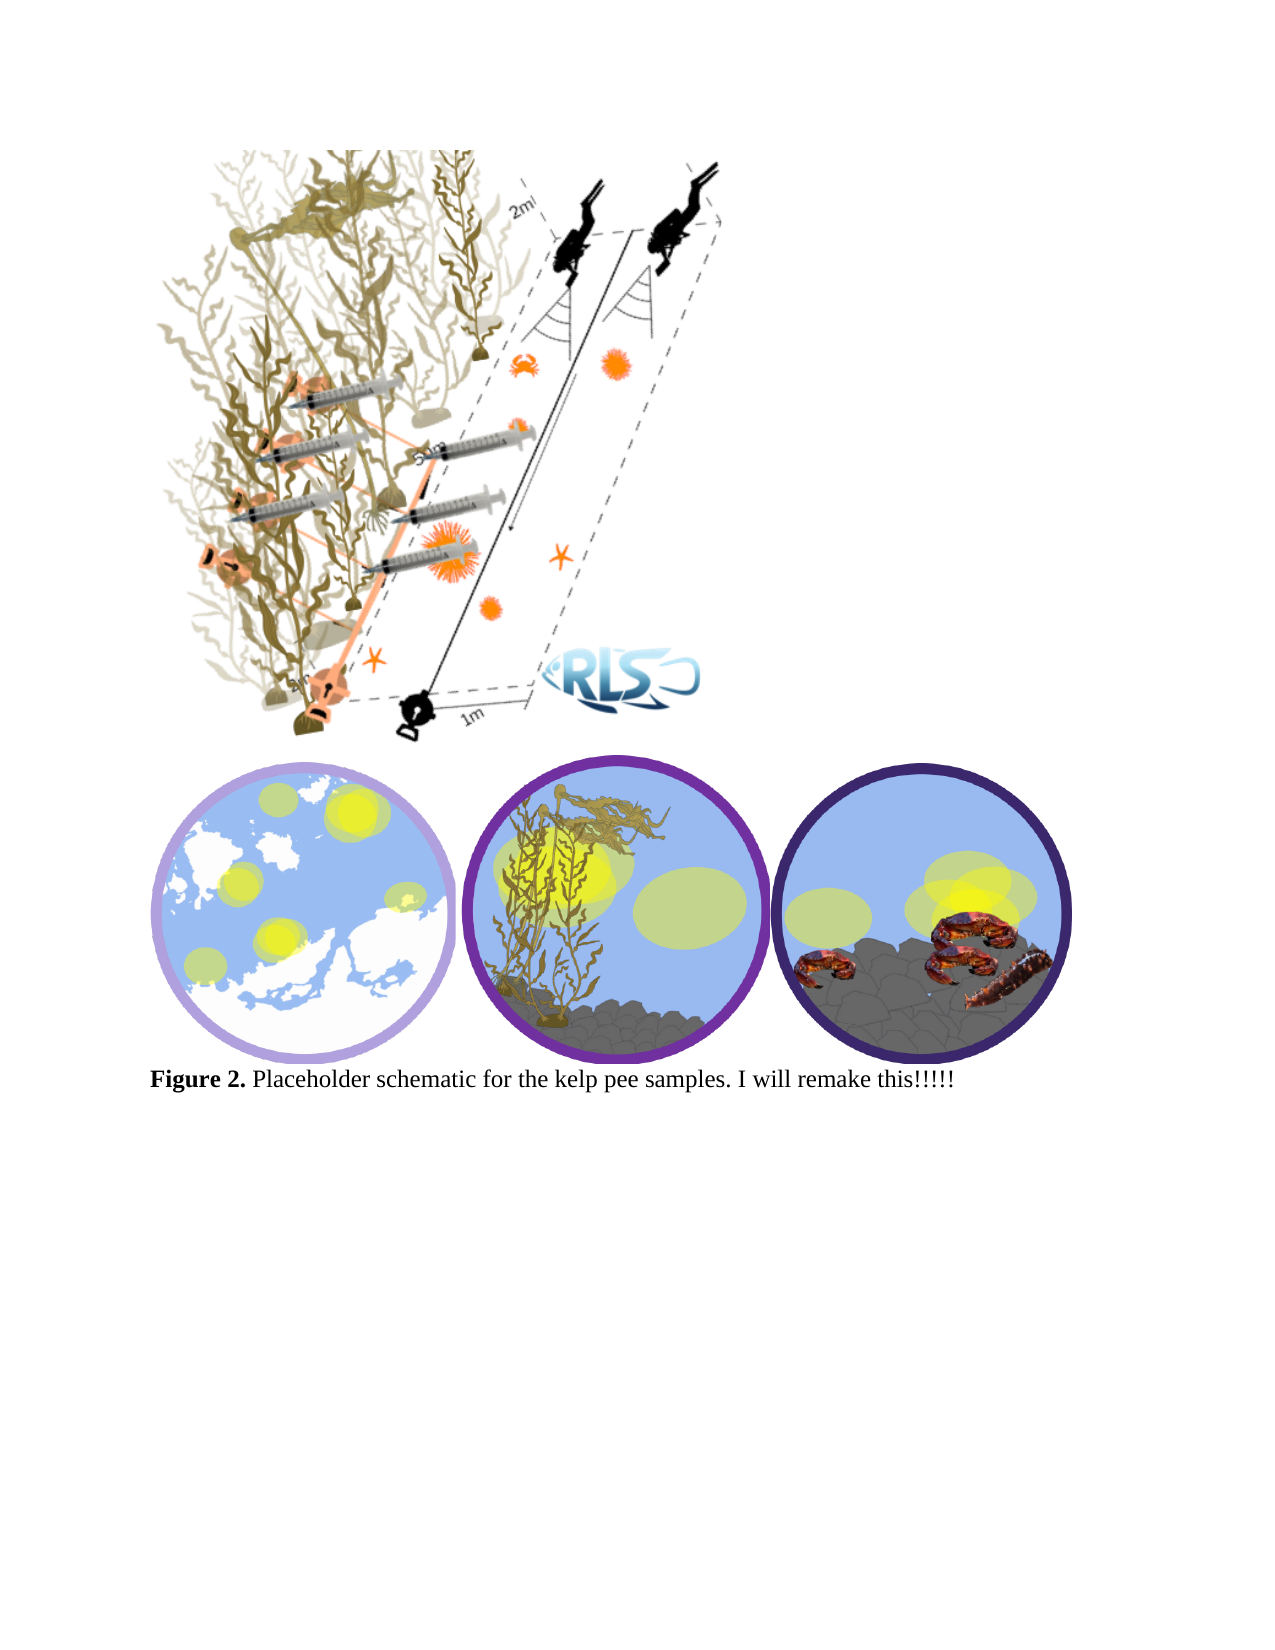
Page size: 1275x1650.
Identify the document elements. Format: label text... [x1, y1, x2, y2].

text Figure 2. Placeholder schematic for the kelp pee samples. I will remake this!!!!! [150, 1064, 1125, 1092]
picture [150, 150, 722, 756]
